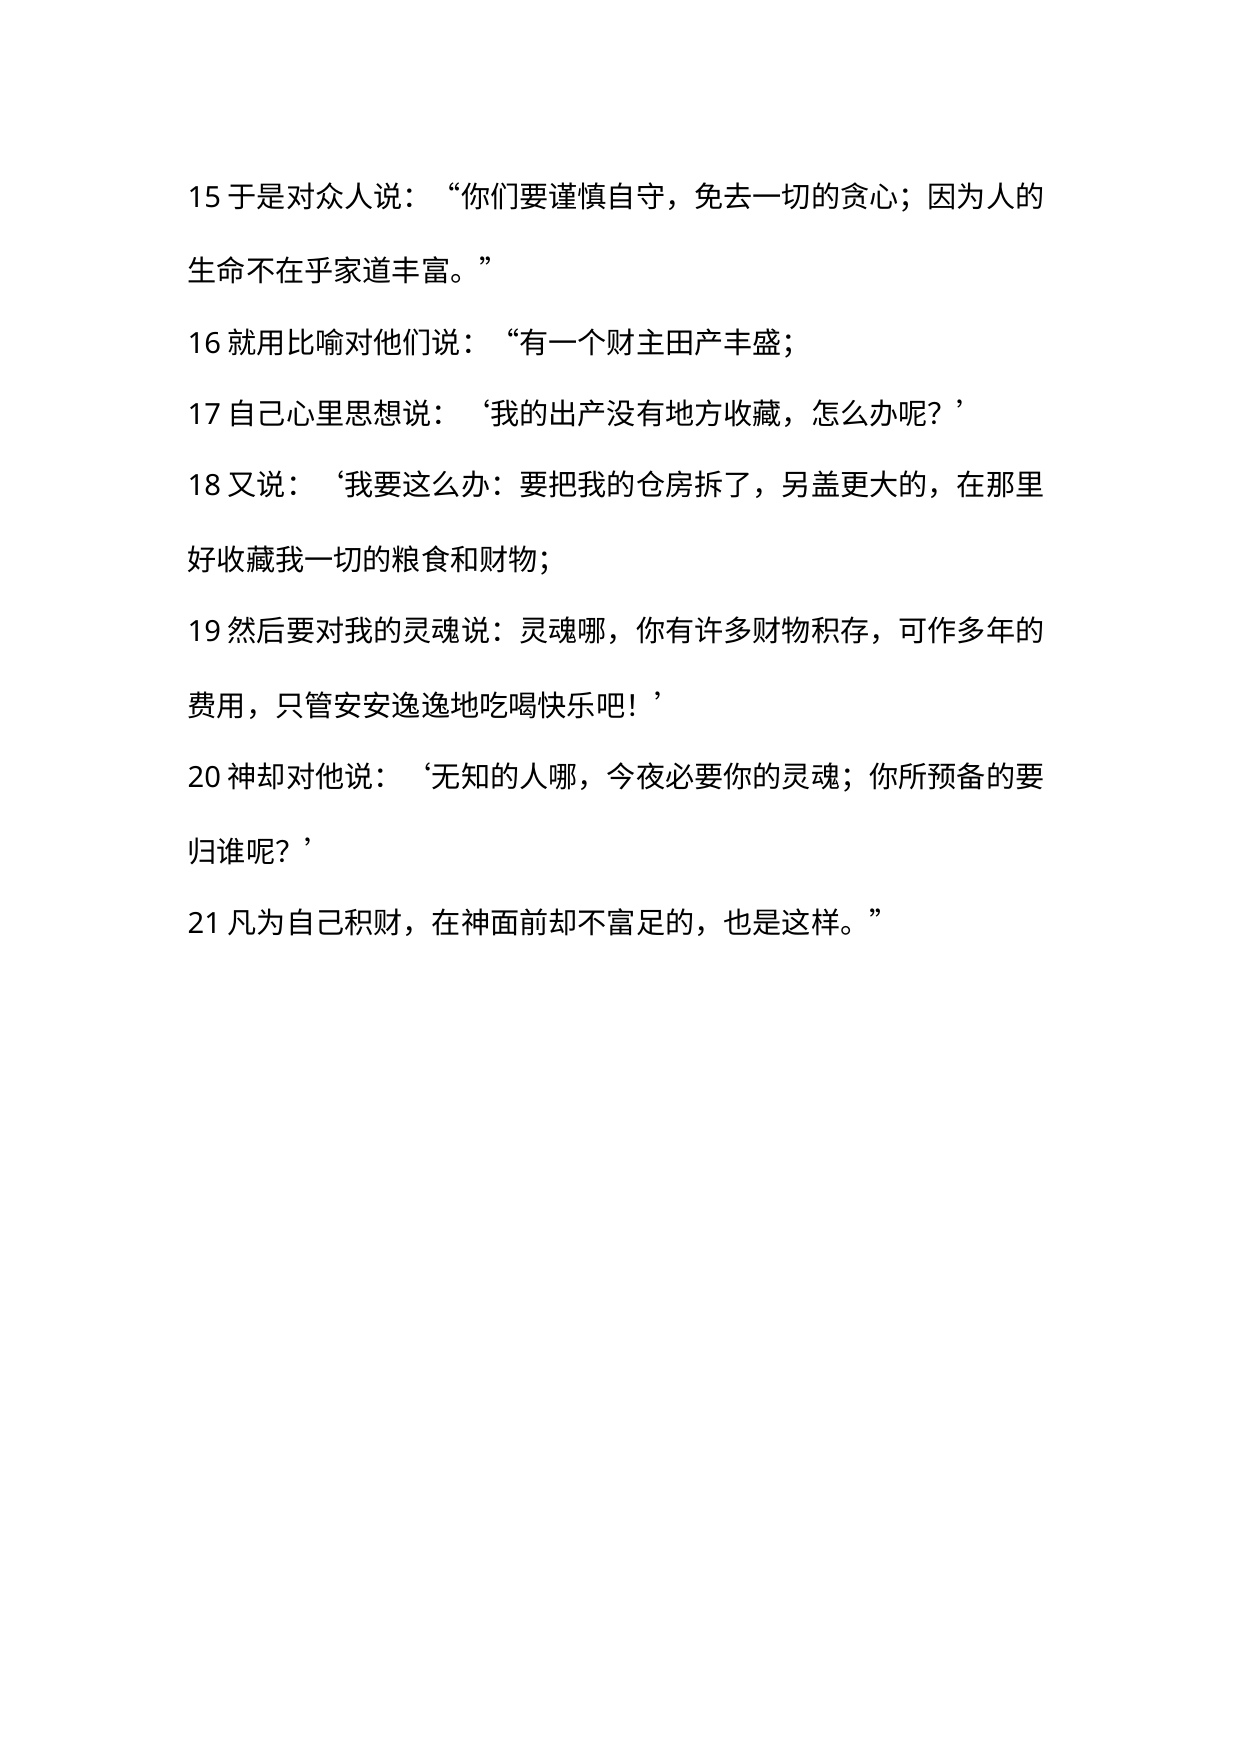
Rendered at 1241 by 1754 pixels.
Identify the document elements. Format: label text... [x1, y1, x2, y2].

text 20 神却对他说：‘无知的人哪，今夜必要你的灵魂；你所预备的要归谁呢？’ [187, 742, 1053, 882]
text 17 自己心里思想说：‘我的出产没有地方收藏，怎么办呢？’ [187, 379, 1053, 444]
text 21 凡为自己积财，在神面前却不富足的，也是这样。” [187, 888, 1053, 953]
text 19 然后要对我的灵魂说：灵魂哪，你有许多财物积存，可作多年的费用，只管安安逸逸地吃喝快乐吧！’ [187, 597, 1053, 736]
text 15 于是对众人说：“你们要谨慎自守，免去一切的贪心；因为人的生命不在乎家道丰富。” [187, 162, 1053, 302]
text 16 就用比喻对他们说：“有一个财主田产丰盛； [187, 308, 1053, 373]
text 18 又说：‘我要这么办：要把我的仓房拆了，另盖更大的，在那里好收藏我一切的粮食和财物； [187, 451, 1053, 590]
